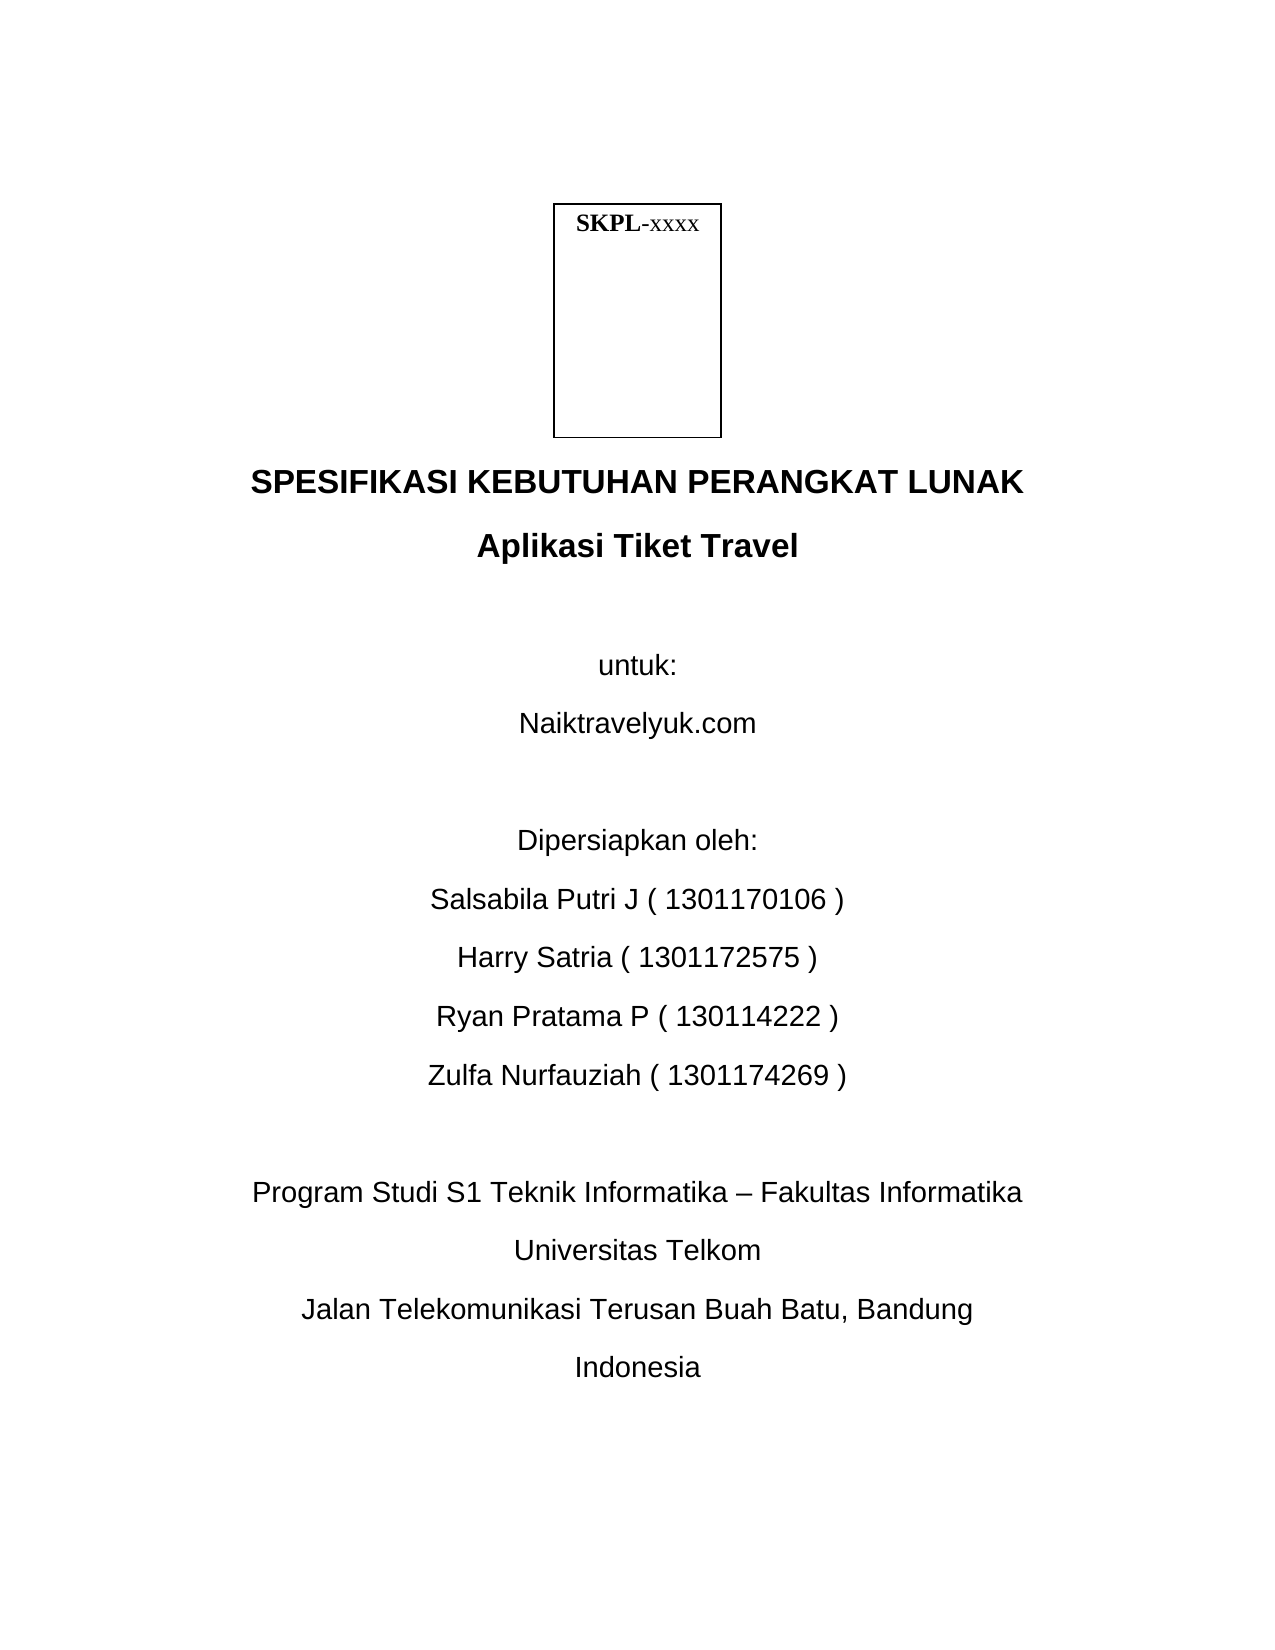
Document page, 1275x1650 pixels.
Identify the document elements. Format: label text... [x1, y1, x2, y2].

text Ryan Pratama P ( 130114222 ) [150, 999, 1125, 1033]
text Zulfa Nurfauziah ( 1301174269 ) [150, 1058, 1125, 1091]
title Aplikasi Tiket Travel [150, 526, 1125, 564]
text Universitas Telkom [150, 1233, 1125, 1267]
text Indonesia [150, 1350, 1125, 1384]
text Jalan Telekomunikasi Terusan Buah Batu, Bandung [150, 1292, 1125, 1325]
text Harry Satria ( 1301172575 ) [150, 941, 1125, 974]
text Naiktravelyuk.com [150, 706, 1125, 740]
title SPESIFIKASI KEBUTUHAN PERANGKAT LUNAK [150, 462, 1125, 501]
text untuk: [150, 648, 1125, 681]
text Salsabila Putri J ( 1301170106 ) [150, 882, 1125, 916]
text Program Studi S1 Teknik Informatika – Fakultas Informatika [150, 1175, 1125, 1208]
text Dipersiapkan oleh: [150, 823, 1125, 857]
